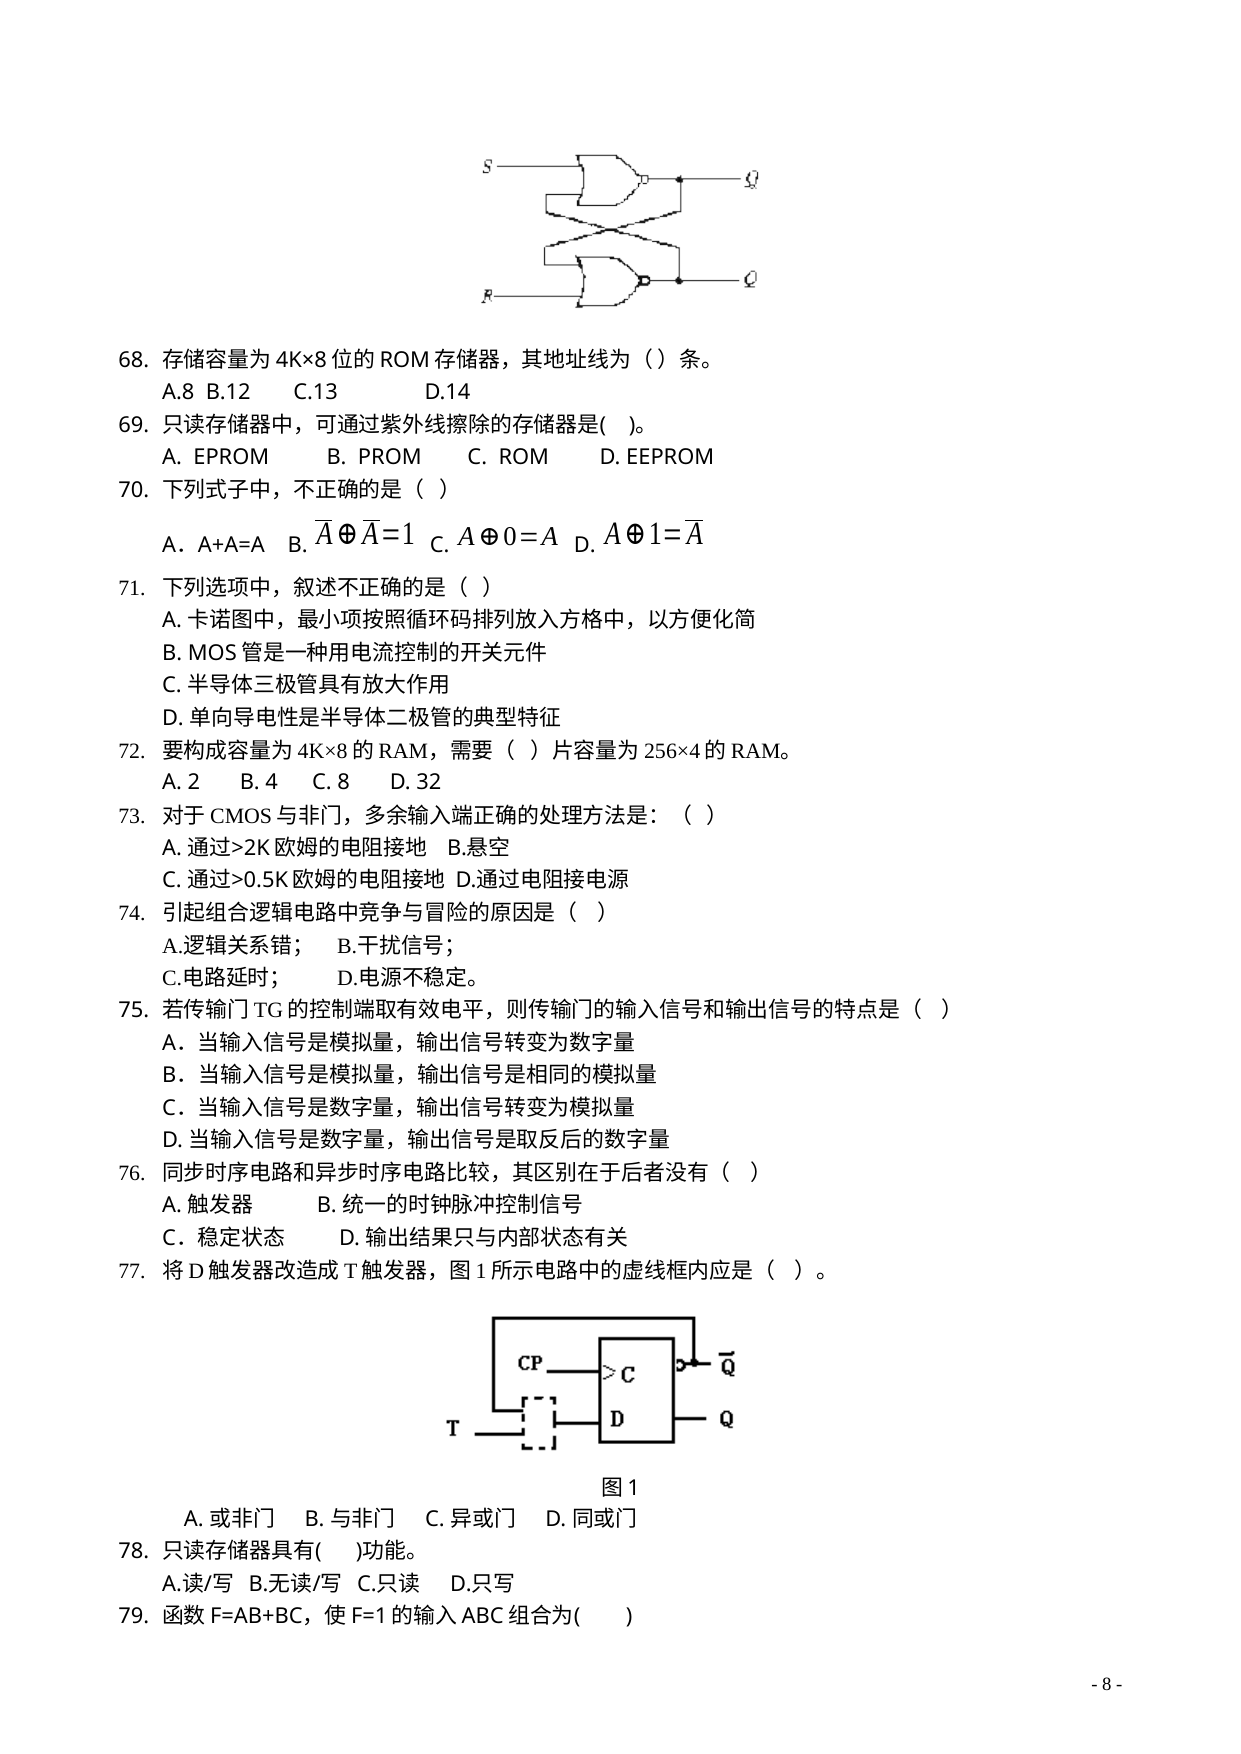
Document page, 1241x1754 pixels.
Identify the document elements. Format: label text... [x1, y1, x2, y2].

text C. 半导体三极管具有放大作用 [118, 667, 1122, 700]
text C.电路延时； D.电源不稳定。 [118, 960, 1121, 992]
list 要构成容量为4K×8的RAM，需要（ ）片容量为256×4的RAM。 [118, 732, 1122, 765]
list 只读存储器具有( )功能。 [118, 1533, 1122, 1566]
list 引起组合逻辑电路中竞争与冒险的原因是（ ） [118, 895, 1122, 927]
list 同步时序电路和异步时序电路比较，其区别在于后者没有（ ） [118, 1155, 1122, 1187]
picture [425, 1284, 815, 1470]
list 只读存储器中，可通过紫外线擦除的存储器是( )。 [118, 407, 1122, 440]
text B．当输入信号是模拟量，输出信号是相同的模拟量 [118, 1057, 1122, 1090]
text A. 卡诺图中，最小项按照循环码排列放入方格中，以方便化简 [118, 602, 1122, 635]
list 若传输门TG的控制端取有效电平，则传输门的输入信号和输出信号的特点是（ ） [118, 992, 1122, 1025]
text 图1 [118, 1470, 1122, 1501]
text D. 当输入信号是数字量，输出信号是取反后的数字量 [118, 1122, 1122, 1155]
picture [472, 147, 768, 313]
list 下列选项中，叙述不正确的是（ ） [118, 570, 1122, 602]
text A．当输入信号是模拟量，输出信号转变为数字量 [118, 1025, 1122, 1057]
text C. 通过>0.5K欧姆的电阻接地 D.通过电阻接电源 [118, 862, 1122, 895]
text A.8 B.12 C.13 D.14 [118, 375, 1122, 407]
text D. 单向导电性是半导体二极管的典型特征 [118, 700, 1122, 732]
text A. 触发器 B. 统一的时钟脉冲控制信号 [118, 1187, 1122, 1220]
text A. 2 B. 4 C. 8 D. 32 [118, 765, 1122, 797]
list 函数F=AB+BC，使F=1的输入ABC组合为( ) [118, 1598, 1122, 1631]
list 将D触发器改造成T触发器，图1所示电路中的虚线框内应是（ ）。 [118, 1252, 1122, 1285]
list 对于CMOS与非门，多余输入端正确的处理方法是：（ ） [118, 797, 1122, 830]
text C．当输入信号是数字量，输出信号转变为模拟量 [118, 1090, 1122, 1122]
text A.读/写 B.无读/写 C.只读 D.只写 [124, 1566, 1122, 1598]
text A．A+A=A B. C. D. [118, 505, 1122, 570]
text C．稳定状态 D. 输出结果只与内部状态有关 [118, 1220, 1122, 1252]
text A. 或非门 B. 与非门 C. 异或门 D. 同或门 [118, 1501, 1122, 1533]
text B. MOS管是一种用电流控制的开关元件 [118, 635, 1122, 667]
text A.逻辑关系错； B.干扰信号； [118, 927, 1121, 960]
text A. EPROM B. PROM C. ROM D. EEPROM [118, 440, 1122, 472]
list 下列式子中，不正确的是（ ） [118, 472, 1122, 505]
text A. 通过>2K欧姆的电阻接地 B.悬空 [118, 830, 1122, 862]
list 存储容量为4K×8位的ROM存储器，其地址线为（ ）条。 [118, 342, 1122, 375]
